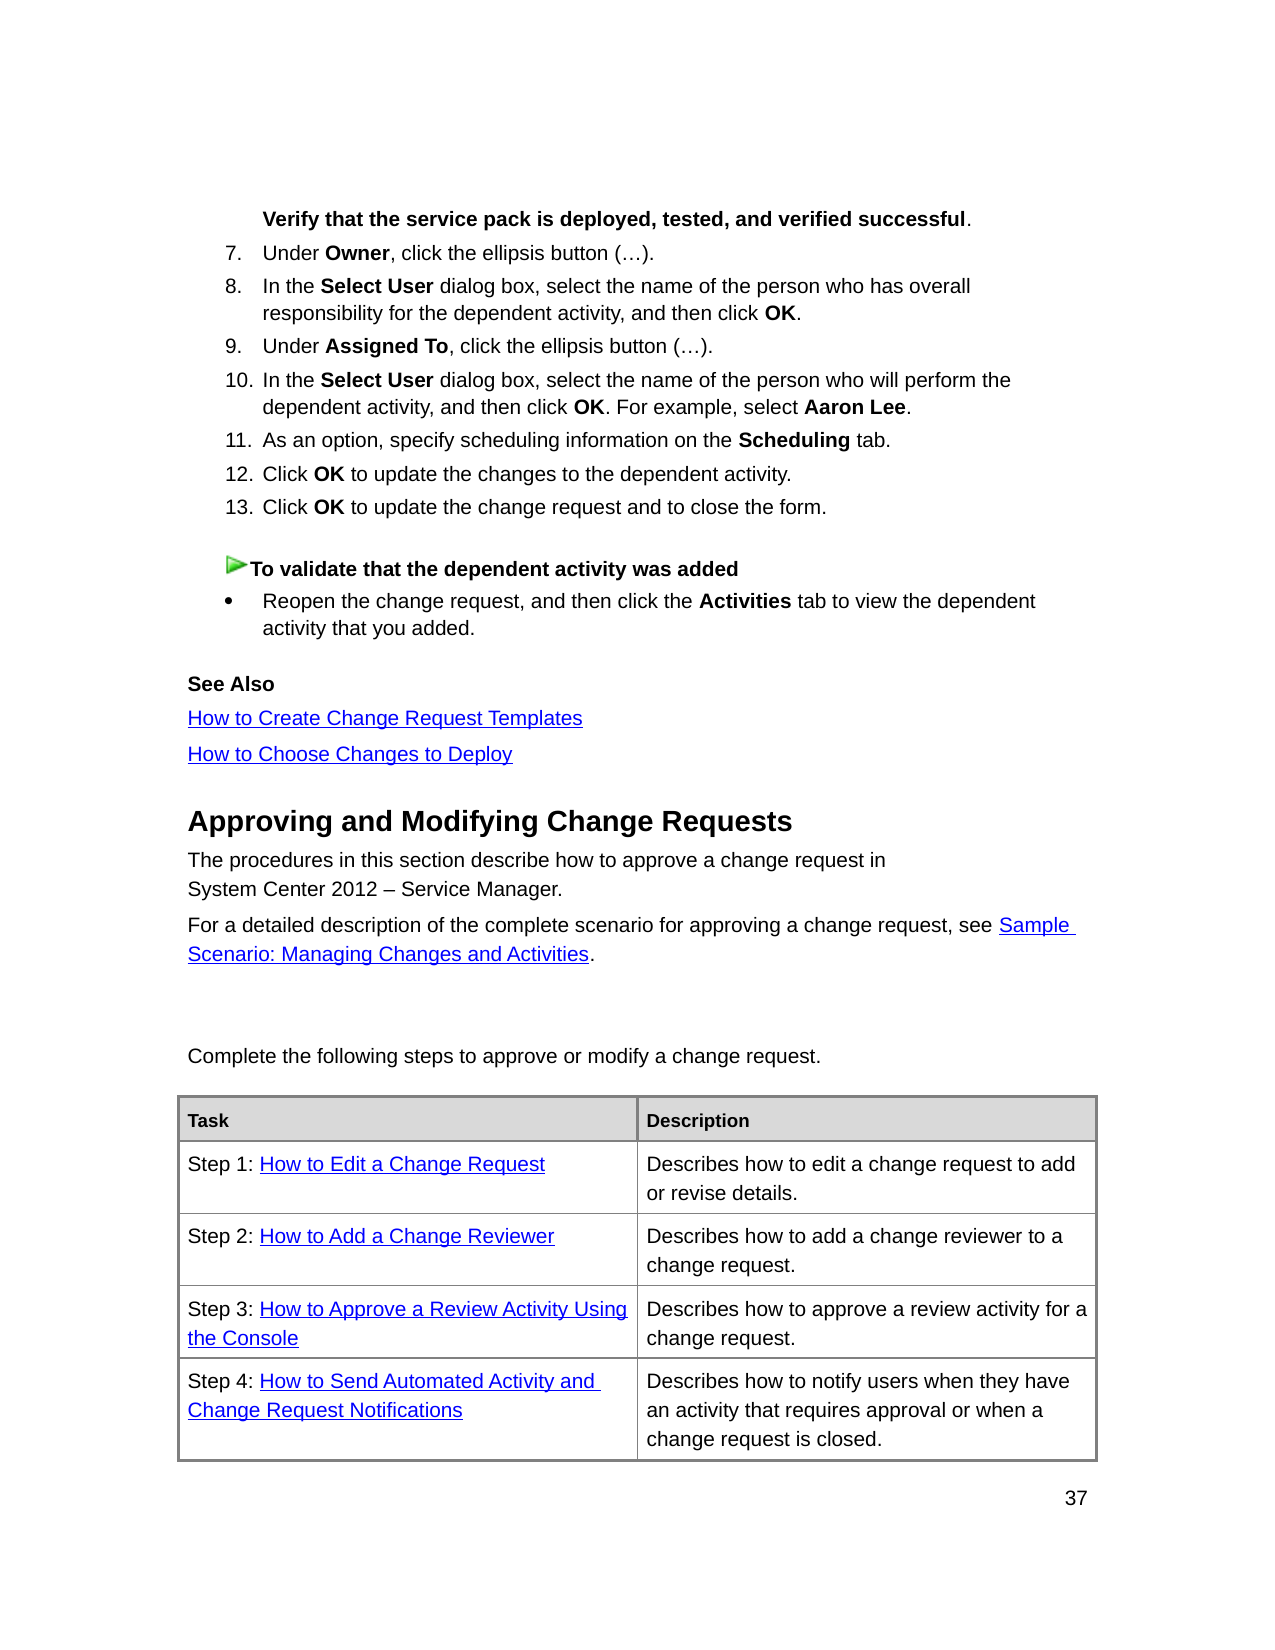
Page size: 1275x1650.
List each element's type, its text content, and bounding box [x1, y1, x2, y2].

table_cell Describes how to approve a review activity for a change request. [638, 1286, 1095, 1357]
text How to Create Change Request Templates [187, 702, 1087, 732]
table_cell Step 3: How to Approve a Review Activity Using the Console [180, 1286, 637, 1357]
table_cell Describes how to notify users when they have an activity that requires approval or when a change request is closed. [638, 1359, 1095, 1459]
text Complete the following steps to approve or modify a change request. [187, 1040, 1087, 1069]
text See Also [187, 672, 1087, 696]
text For a detailed description of the complete scenario for approving a change request, see Sample Scenario: Managing Changes and Activities. [187, 909, 1087, 967]
text How to Choose Changes to Deploy [187, 738, 1087, 767]
table_cell Step 1: How to Edit a Change Request [180, 1142, 637, 1212]
table_header Task [180, 1098, 636, 1140]
table_cell Describes how to edit a change request to add or revise details. [638, 1142, 1095, 1212]
title To validate that the dependent activity was added [225, 551, 739, 581]
table_cell Step 4: How to Send Automated Activity and Change Request Notifications [180, 1359, 637, 1459]
table_cell Step 2: How to Add a Change Reviewer [180, 1214, 637, 1285]
picture [225, 551, 251, 577]
table_header  Reopen the change request, and then click the Activities tab to view the dependent activity that you added. [225, 526, 1087, 647]
table_header Description [639, 1098, 1095, 1140]
text The procedures in this section describe how to approve a change request in System Center 2012 – Service Manager. [187, 844, 1087, 903]
text Approving and Modifying Change Requests [187, 804, 1087, 838]
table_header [225, 199, 1087, 526]
table_cell Describes how to add a change reviewer to a change request. [638, 1214, 1095, 1285]
